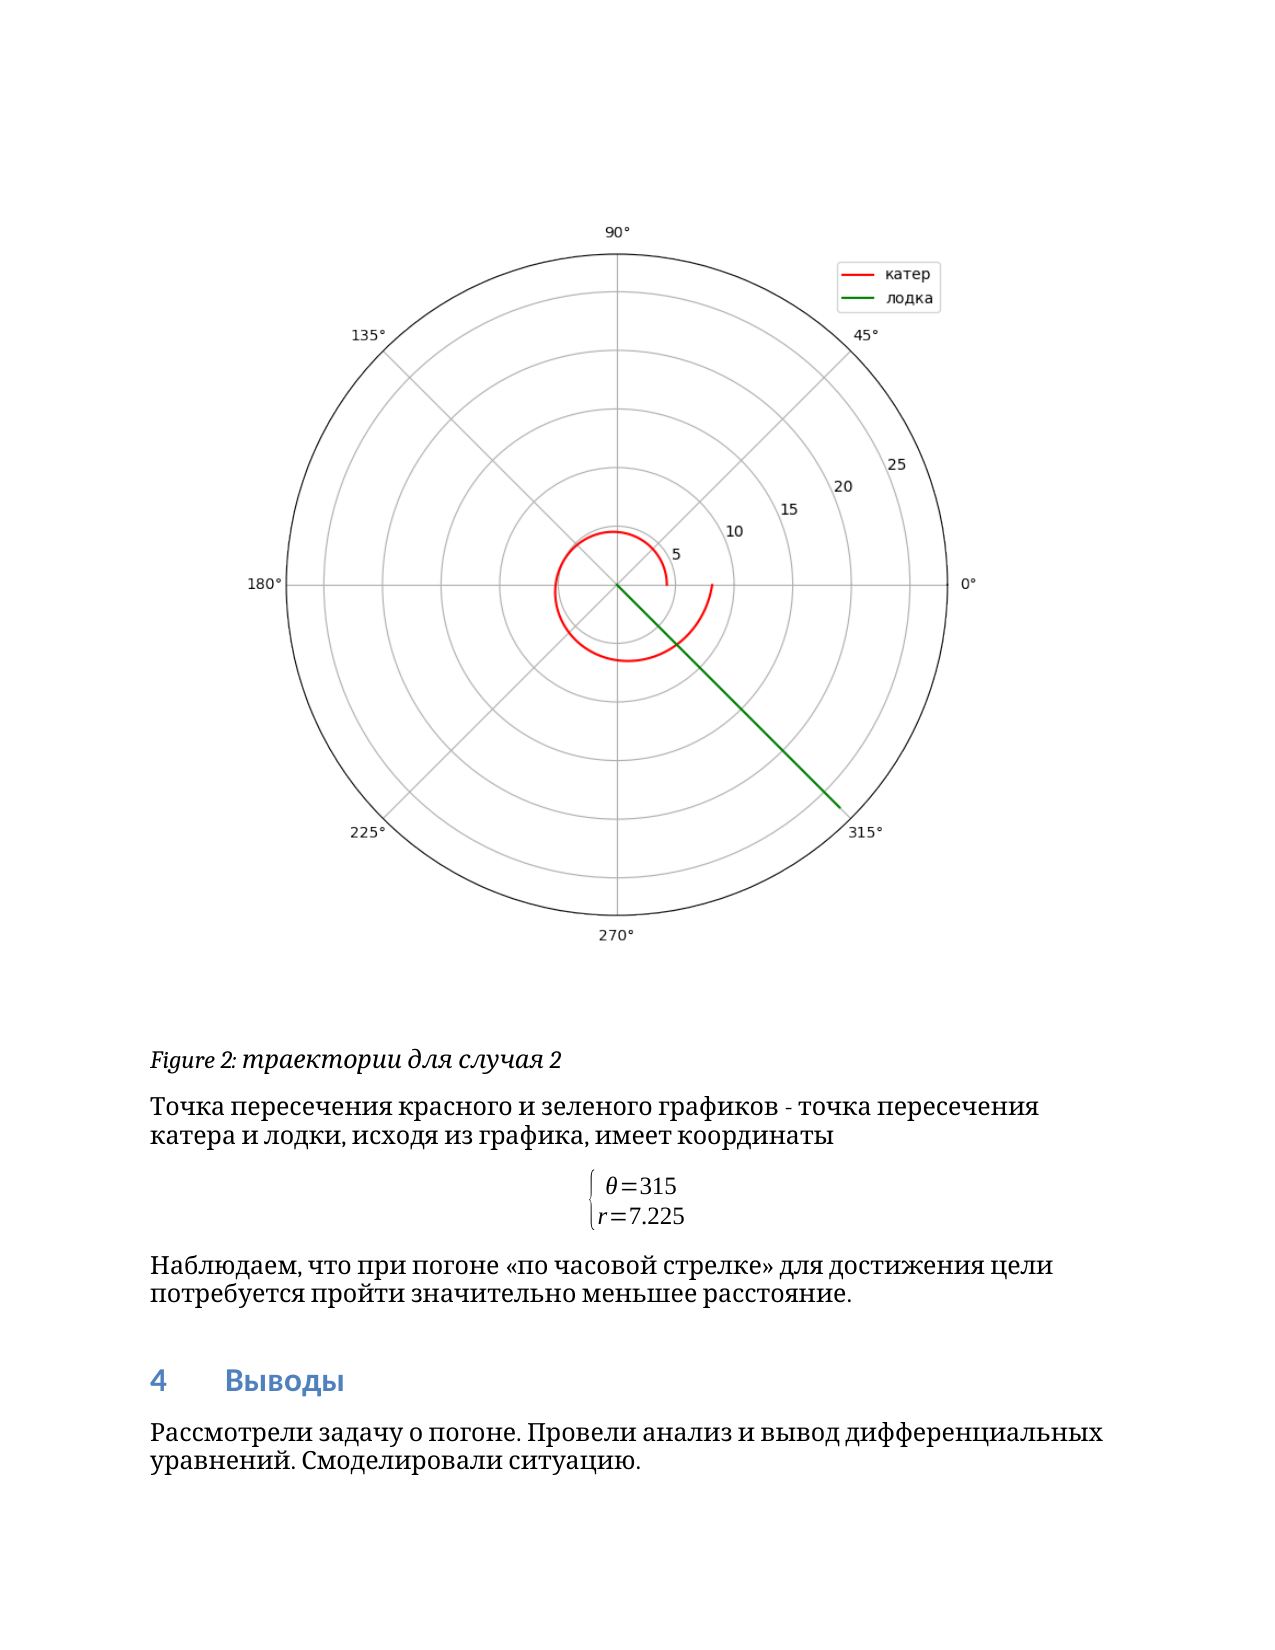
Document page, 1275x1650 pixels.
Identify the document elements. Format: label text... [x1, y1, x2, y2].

subtitle 4 Выводы [150, 1359, 1125, 1400]
text Точка пересечения красного и зеленого графиков - точка пересечения катера и лодки, исходя из графика, имеет координаты [150, 1093, 1125, 1151]
picture [168, 150, 1044, 1025]
text Наблюдаем, что при погоне «по часовой стрелке» для достижения цели потребуется пройти значительно меньшее расстояние. [150, 1252, 1125, 1309]
text Рассмотрели задачу о погоне. Провели анализ и вывод дифференциальных уравнений. Смоделировали ситуацию. [150, 1418, 1125, 1476]
text Figure 2: траектории для случая 2 [150, 1046, 1125, 1074]
